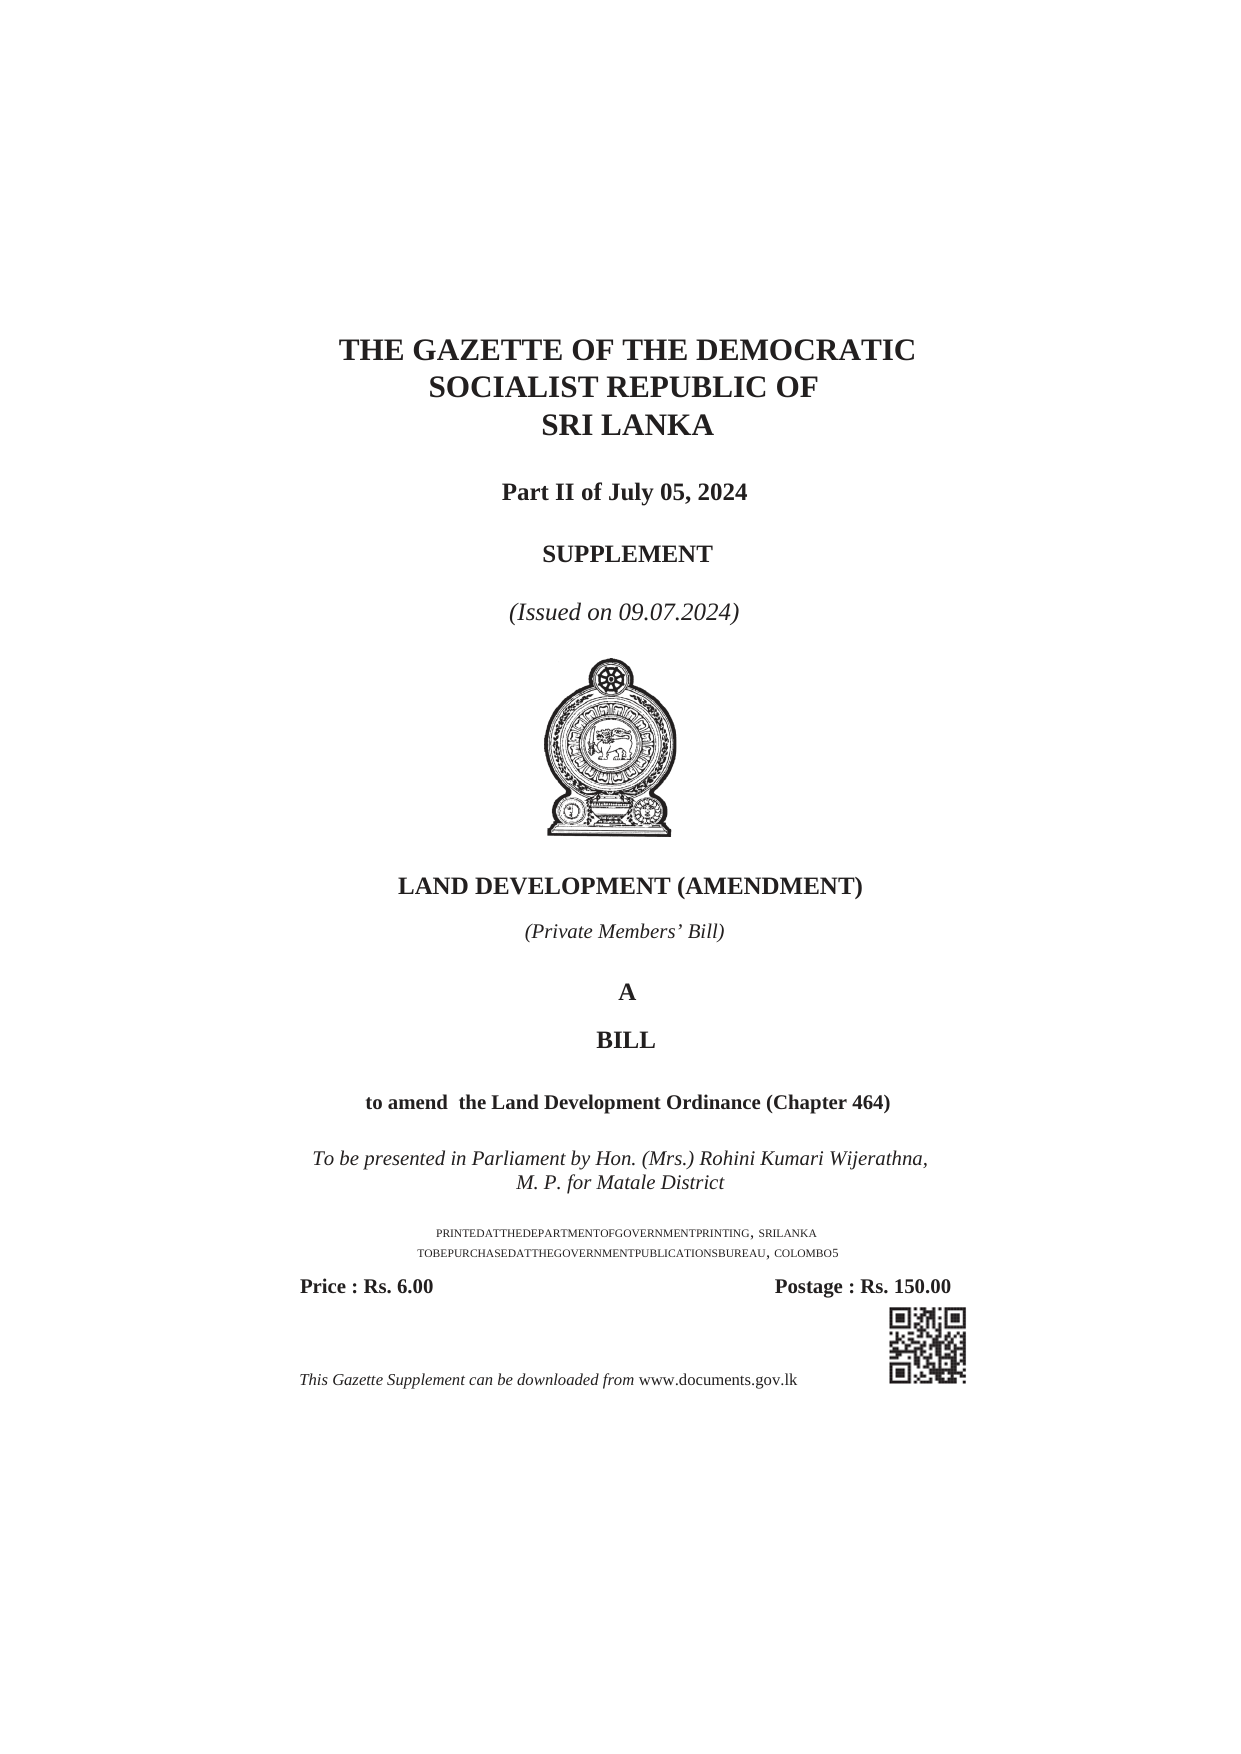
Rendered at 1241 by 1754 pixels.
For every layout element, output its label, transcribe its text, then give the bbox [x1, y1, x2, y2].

text PRINTEDATTHEDEPARTMENTOFGOVERNMENTPRINTING, SRILANKA TOBEPURCHASEDATTHEGOVERNMENTPUBLICATIONSBUREAU, COLOMBO5 [405, 1222, 850, 1261]
picture [888, 1306, 968, 1385]
text LAND DEVELOPMENT (AMENDMENT) [150, 872, 863, 900]
text A [150, 978, 636, 1006]
text BILL [150, 1026, 656, 1054]
text Part II of July 05, 2024 [150, 477, 747, 506]
text (Private Members’ Bill) [150, 920, 724, 944]
text To be presented in Parliament by Hon. (Mrs.) Rohini Kumari Wijerathna, M. P. for Matale District [300, 1145, 940, 1194]
picture [544, 658, 677, 837]
text Price : Rs. 6.00 Postage : Rs. 150.00 [300, 1275, 1090, 1298]
text This Gazette Supplement can be downloaded from www.documents.gov.lk [299, 1306, 1090, 1388]
text (Issued on 09.07.2024) [150, 598, 739, 627]
text to amend the Land Development Ordinance (Chapter 464) [365, 1090, 1090, 1114]
text THE GAZETTE OF THE DEMOCRATIC SOCIALIST REPUBLIC OF SRI LANKA [330, 331, 925, 442]
text SUPPLEMENT [150, 539, 713, 568]
